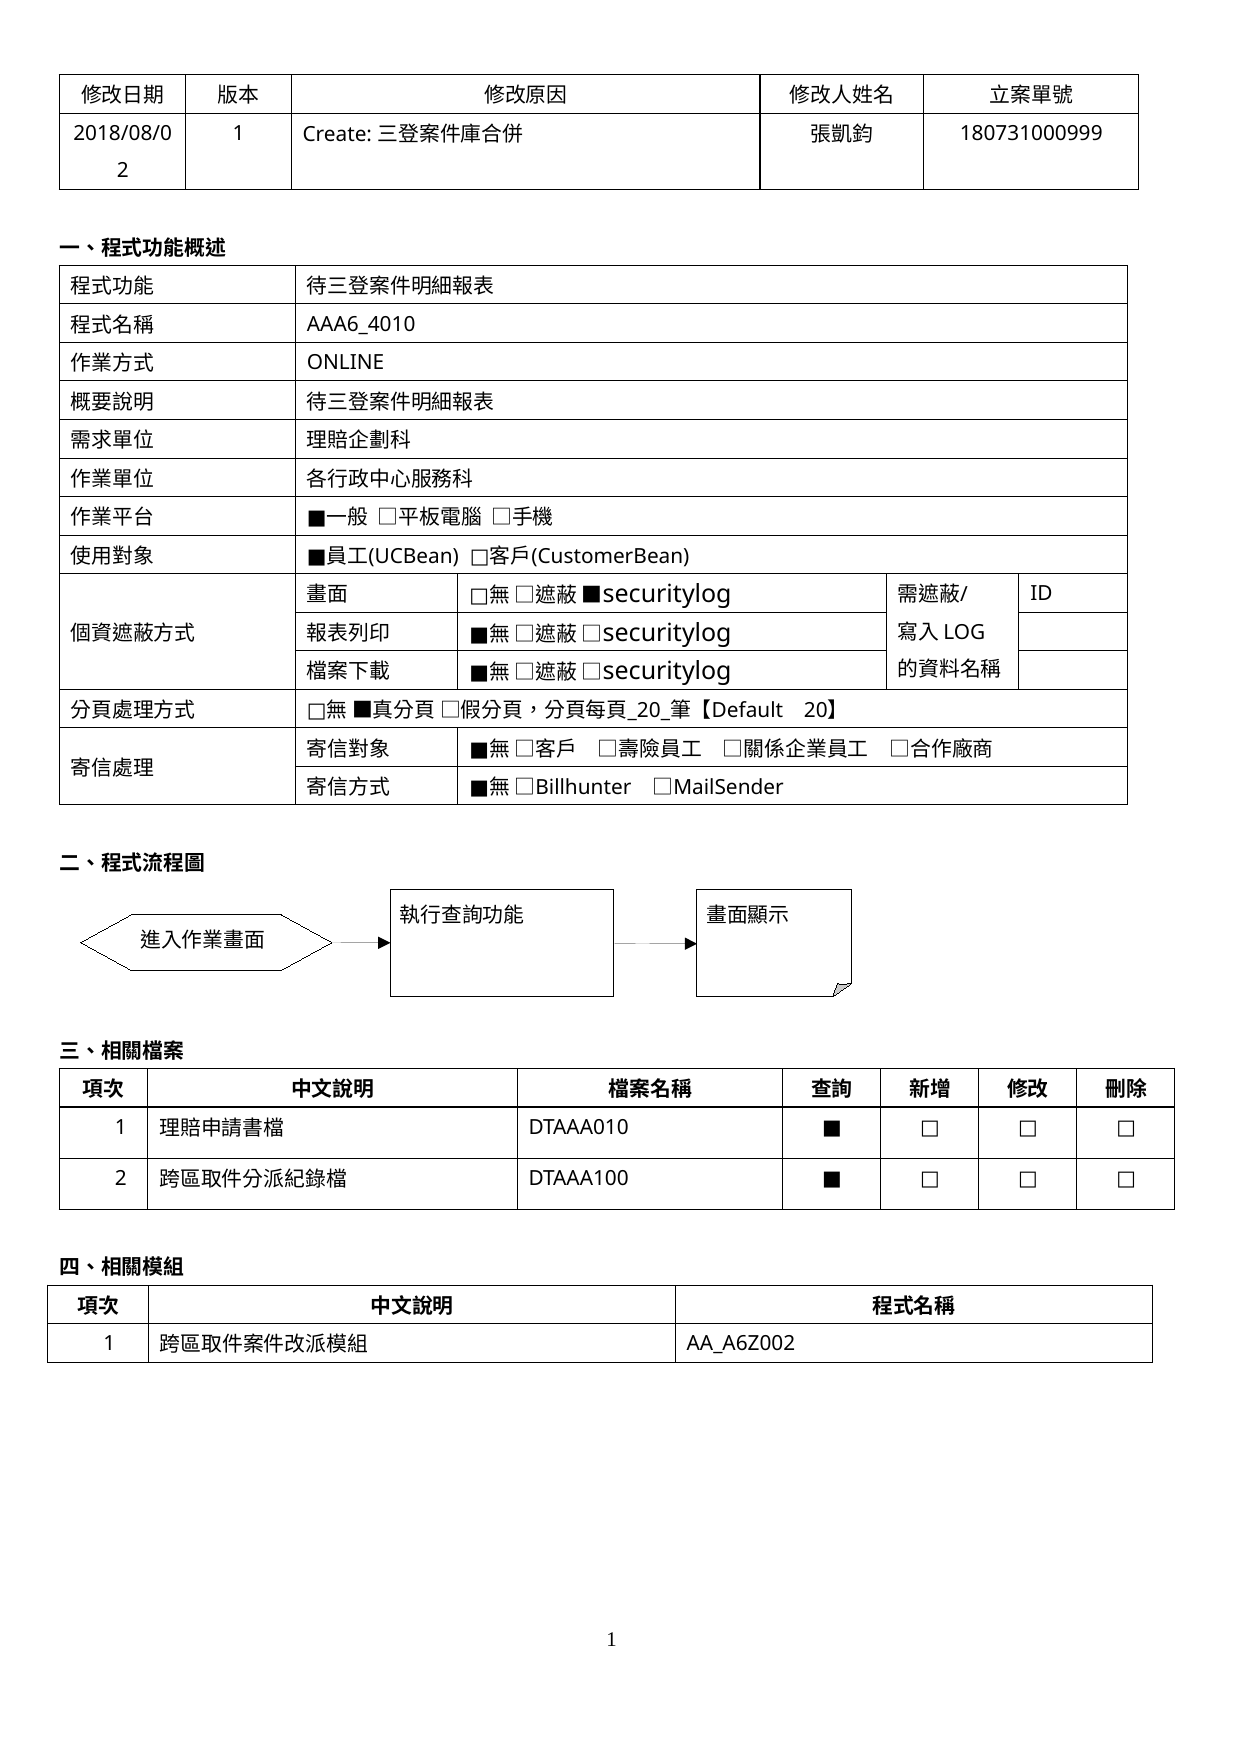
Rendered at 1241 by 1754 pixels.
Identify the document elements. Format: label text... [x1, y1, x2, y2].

table_cell 個資遮蔽方式 [60, 574, 295, 689]
table_cell □ [979, 1159, 1076, 1208]
text 二、程式流程圖 [59, 843, 1163, 880]
table_cell AA_A6Z002 [676, 1324, 1152, 1362]
table_cell 分頁處理方式 [60, 690, 295, 727]
table_header 待三登案件明細報表 [296, 266, 1127, 303]
table_cell 使用對象 [60, 536, 295, 573]
table_header 修改原因 [292, 75, 759, 113]
table_cell ■ [783, 1108, 880, 1157]
table_cell 180731000999 [924, 114, 1138, 189]
table_cell 1 [186, 114, 291, 189]
table_cell ONLINE [296, 343, 1127, 380]
table_cell 需求單位 [60, 420, 295, 457]
table_cell □ [1077, 1108, 1174, 1157]
table_cell □ [1077, 1159, 1174, 1208]
table_cell 2018/08/02 [60, 114, 185, 189]
table_cell 寄信方式 [296, 767, 457, 804]
table_cell 作業方式 [60, 343, 295, 380]
table_header 中文說明 [148, 1069, 517, 1106]
table_cell 作業平台 [60, 497, 295, 534]
table_header 修改 [979, 1069, 1076, 1106]
table_cell □ [979, 1108, 1076, 1157]
table_cell □ [881, 1159, 978, 1208]
table_cell AAA6_4010 [296, 304, 1127, 342]
table_cell [60, 1108, 147, 1157]
table_cell 畫面 [296, 574, 457, 612]
table_header 修改人姓名 [761, 75, 923, 113]
table_cell 作業單位 [60, 459, 295, 496]
table_cell □ [881, 1108, 978, 1157]
table_header 程式名稱 [676, 1286, 1152, 1323]
table_cell ■無 □客戶 □壽險員工 □關係企業員工 □合作廠商 [458, 728, 1127, 766]
table_cell 各行政中心服務科 [296, 459, 1127, 496]
table_cell DTAAA100 [518, 1159, 782, 1208]
table_cell [1019, 651, 1127, 689]
table_header 修改日期 [60, 75, 185, 113]
text 三、相關檔案 [59, 1030, 1163, 1068]
table_header 新增 [881, 1069, 978, 1106]
table_cell 程式名稱 [60, 304, 295, 342]
table_header 中文說明 [149, 1286, 675, 1323]
text 一、程式功能概述 [59, 227, 1163, 265]
table_header 程式功能 [60, 266, 295, 303]
table_header 項次 [60, 1069, 147, 1106]
table_cell 概要說明 [60, 381, 295, 419]
table_cell 報表列印 [296, 613, 457, 650]
table_cell ■ [783, 1159, 880, 1208]
table_cell 張凱鈞 [761, 114, 923, 189]
table_cell 理賠企劃科 [296, 420, 1127, 457]
table_cell 跨區取件案件改派模組 [149, 1324, 675, 1362]
table_cell □無 □遮蔽 ■securitylog [458, 574, 886, 612]
table_cell [48, 1324, 148, 1362]
table_cell 理賠申請書檔 [148, 1108, 517, 1157]
table_header 查詢 [783, 1069, 880, 1106]
table_cell ■員工(UCBean) □客戶(CustomerBean) [296, 536, 1127, 573]
table_header 立案單號 [924, 75, 1138, 113]
table_cell 需遮蔽/ 寫入LOG 的資料名稱 [887, 574, 1018, 689]
table_cell □無 ■真分頁 □假分頁，分頁每頁_20_筆【Default 20】 [296, 690, 1127, 727]
table_cell 待三登案件明細報表 [296, 381, 1127, 419]
table_cell ■一般 □平板電腦 □手機 [296, 497, 1127, 534]
text 四、相關模組 [59, 1247, 1163, 1284]
table_header 項次 [48, 1286, 148, 1323]
table_cell DTAAA010 [518, 1108, 782, 1157]
table_cell [1019, 613, 1127, 650]
table_header 刪除 [1077, 1069, 1174, 1106]
table_header 檔案名稱 [518, 1069, 782, 1106]
table_cell Create: 三登案件庫合併 [292, 114, 759, 189]
table_header 版本 [186, 75, 291, 113]
table_cell ID [1019, 574, 1127, 612]
table_cell 寄信處理 [60, 728, 295, 804]
table_cell [60, 1159, 147, 1208]
table_cell 寄信對象 [296, 728, 457, 766]
table_cell 檔案下載 [296, 651, 457, 689]
table_cell ■無 □Billhunter □MailSender [458, 767, 1127, 804]
table_cell 跨區取件分派紀錄檔 [148, 1159, 517, 1208]
table_cell ■無 □遮蔽 □securitylog [458, 651, 886, 689]
table_cell ■無 □遮蔽 □securitylog [458, 613, 886, 650]
